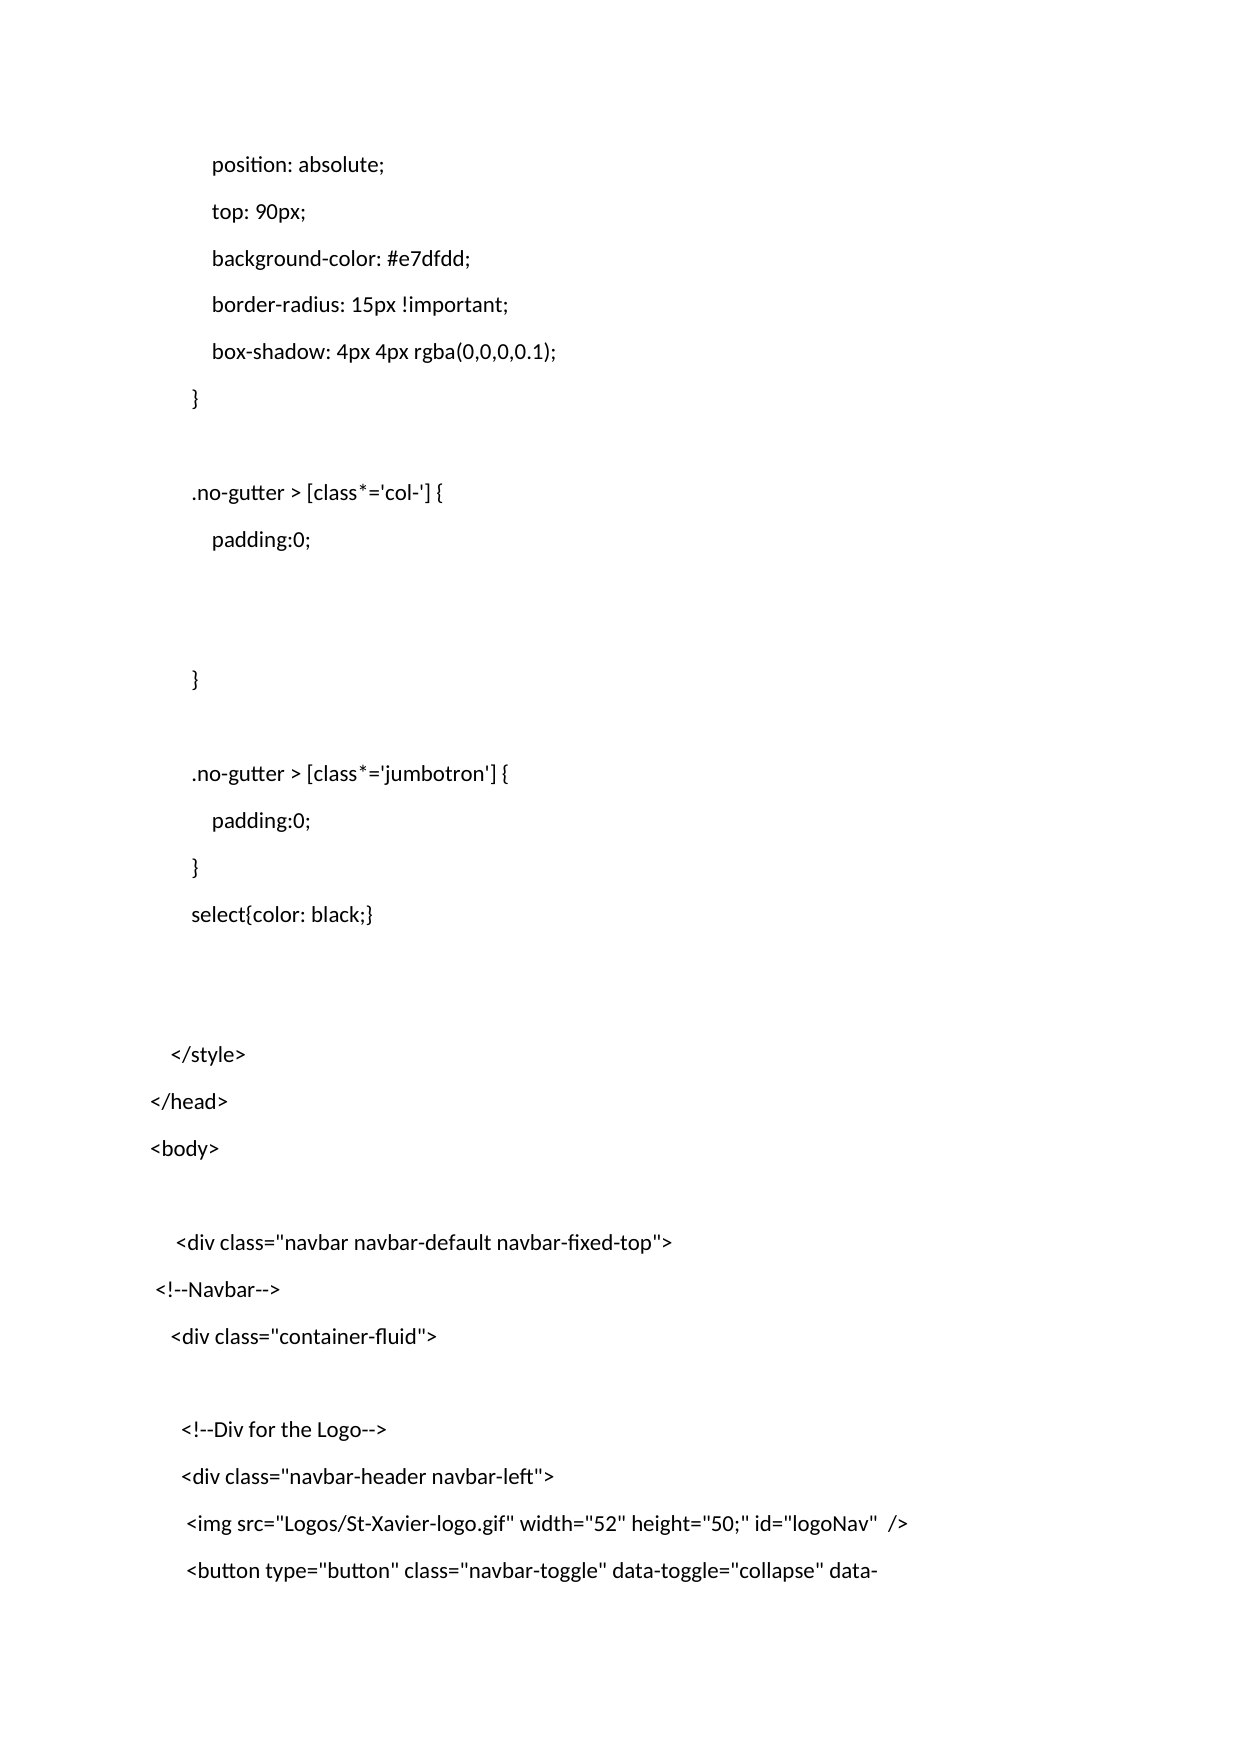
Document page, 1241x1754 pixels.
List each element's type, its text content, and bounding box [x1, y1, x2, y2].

text top: 90px; [150, 197, 1090, 225]
text border-radius: 15px !important; [150, 291, 1090, 319]
text <!--Div for the Logo--> [150, 1416, 1090, 1444]
text .no-gutter > [class*='jumbotron'] { [150, 759, 1090, 787]
text background-color: #e7dfdd; [150, 244, 1090, 272]
text <div class="navbar-header navbar-left"> [150, 1462, 1090, 1491]
text </style> [150, 1041, 1090, 1069]
text } [150, 666, 1090, 694]
text <div class="container-fluid"> [150, 1322, 1090, 1350]
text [150, 1556, 1090, 1584]
text <div class="navbar navbar-default navbar-fixed-top"> [150, 1228, 1090, 1256]
text position: absolute; [150, 150, 1090, 178]
text } [150, 853, 1090, 881]
text <img src="Logos/St-Xavier-logo.gif" width="52" height="50;" id="logoNav" /> [150, 1509, 1090, 1537]
text <!--Navbar--> [150, 1275, 1090, 1303]
text padding:0; [150, 525, 1090, 553]
text <body> [150, 1134, 1090, 1162]
text .no-gutter > [class*='col-'] { [150, 478, 1090, 506]
text } [150, 384, 1090, 412]
text padding:0; [150, 806, 1090, 834]
text box-shadow: 4px 4px rgba(0,0,0,0.1); [150, 337, 1090, 366]
text </head> [150, 1087, 1090, 1116]
text select{color: black;} [150, 900, 1090, 928]
